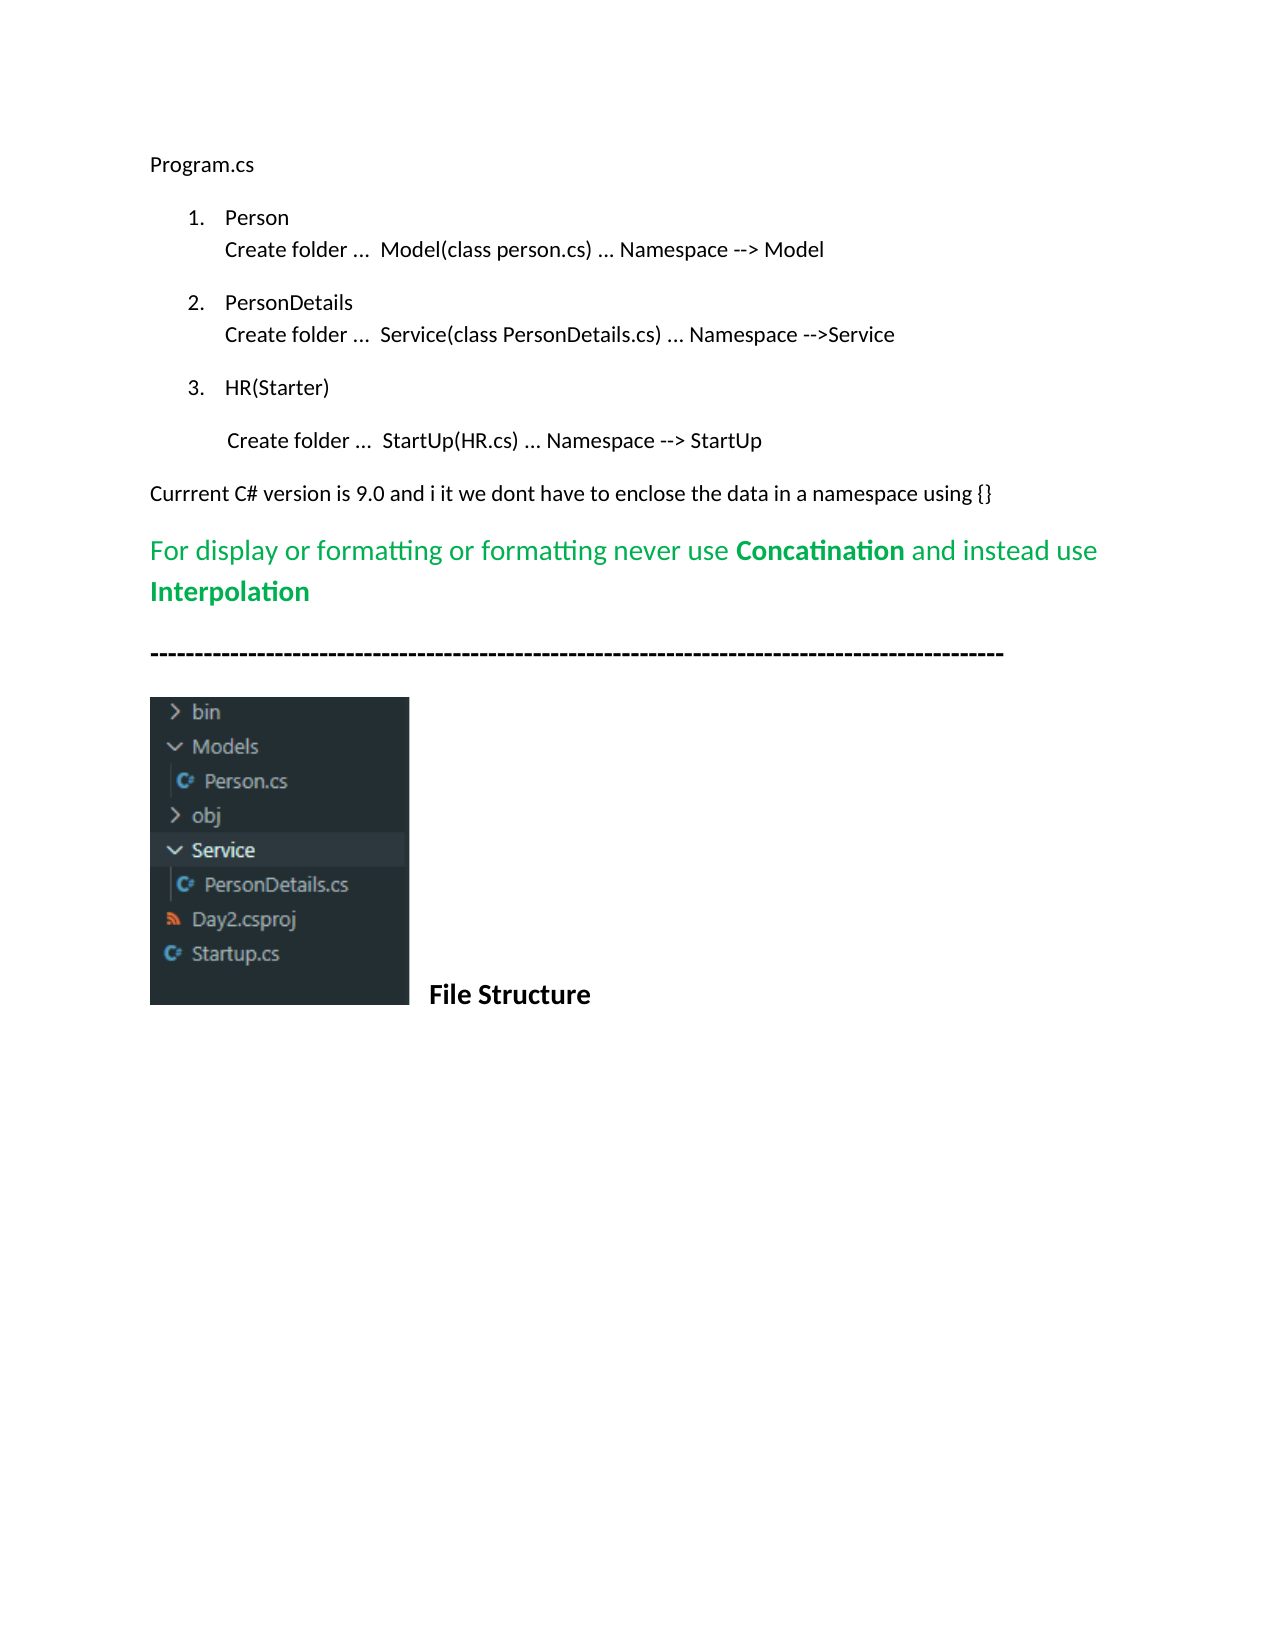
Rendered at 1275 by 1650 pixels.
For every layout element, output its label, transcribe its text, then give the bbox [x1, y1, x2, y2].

text ------------------------------------------------------------------------------------------------ [150, 635, 1125, 671]
text Create folder ... StartUp(HR.cs) ... Namespace --> StartUp [150, 426, 1125, 454]
picture [150, 697, 410, 1005]
list Person Create folder ... Model(class person.cs) ... Namespace --> Model [187, 203, 1125, 263]
list HR(Starter) [187, 373, 1125, 401]
list PersonDetails Create folder ... Service(class PersonDetails.cs) ... Namespace -->Service [187, 288, 1125, 348]
text For display or formatting or formatting never use Concatination and instead use Interpolation [150, 532, 1125, 609]
text Currrent C# version is 9.0 and i it we dont have to enclose the data in a namespace using {} [150, 479, 1125, 507]
text Program.cs [150, 150, 1125, 178]
